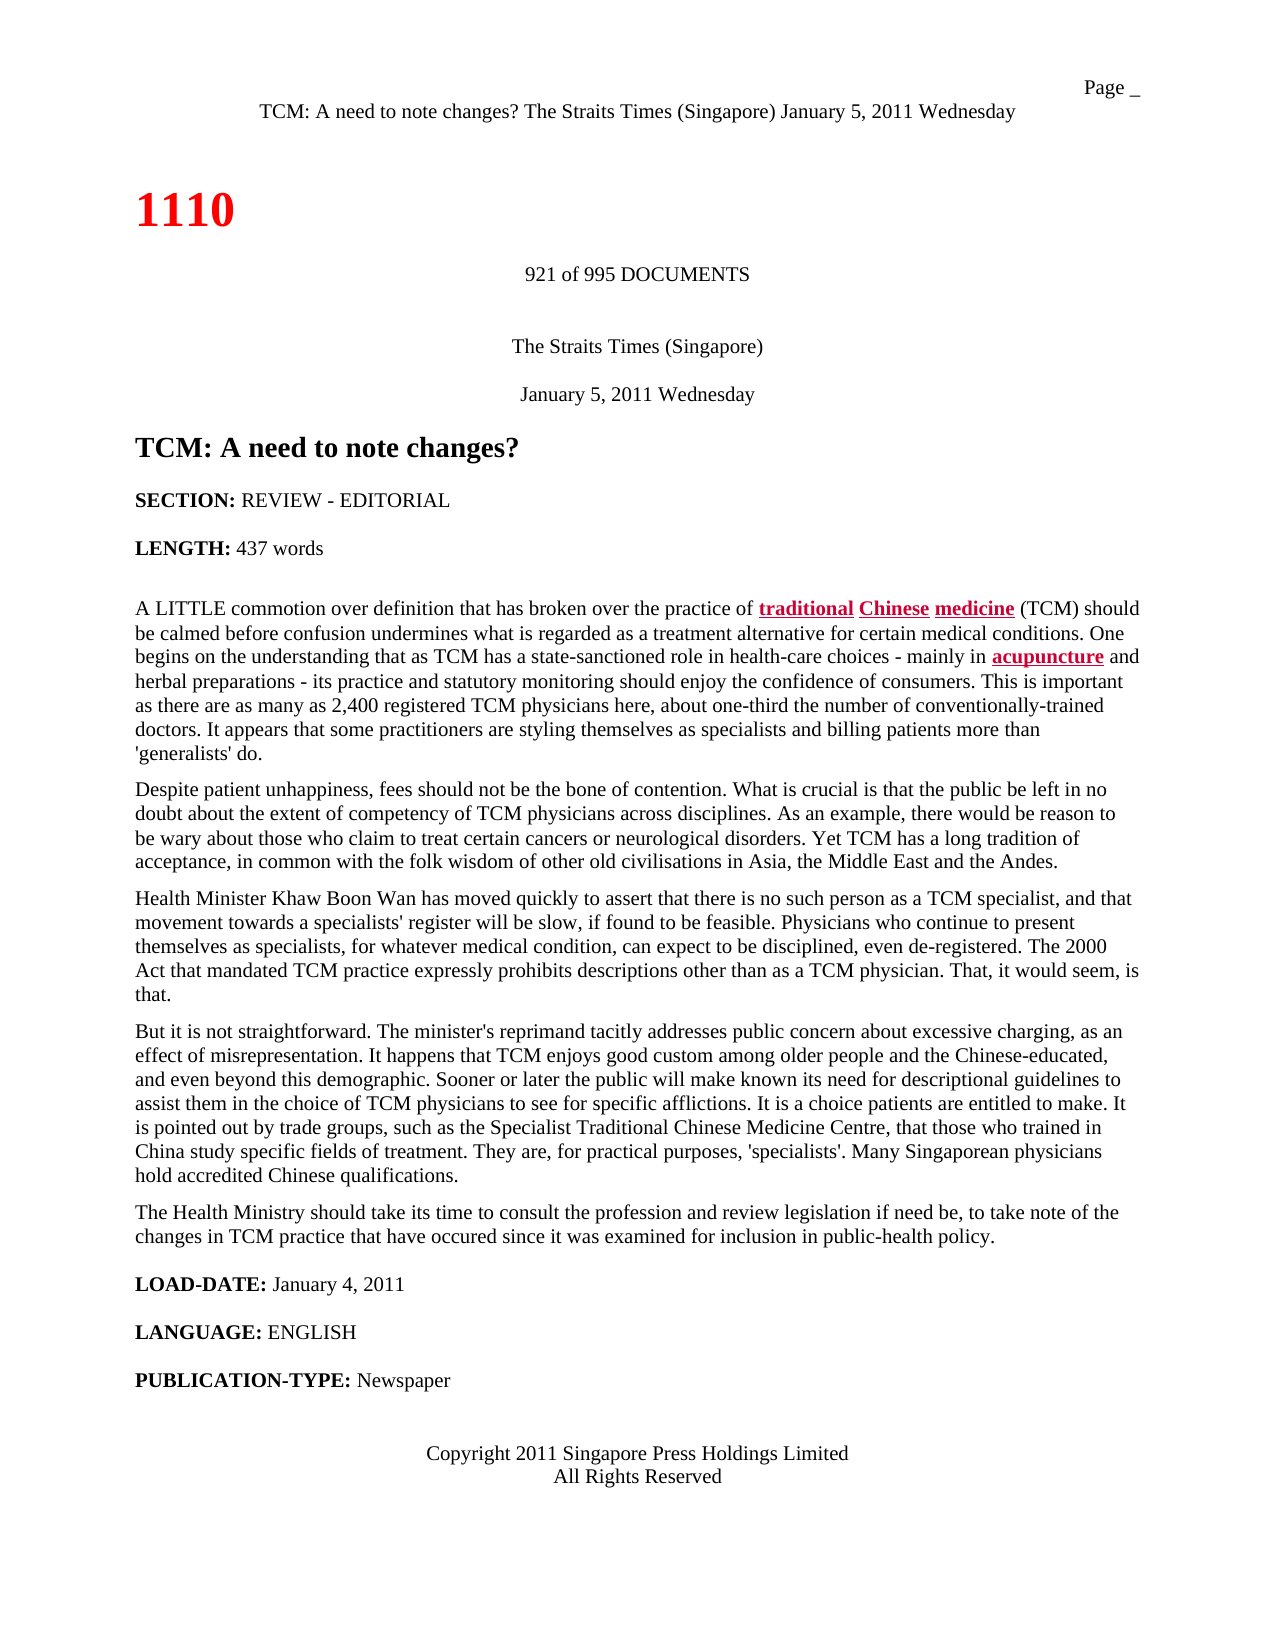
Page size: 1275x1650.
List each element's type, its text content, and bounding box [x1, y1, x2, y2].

text Despite patient unhappiness, fees should not be the bone of contention. What is crucial is that the public be left in no doubt about the extent of competency of TCM physicians across disciplines. As an example, there would be reason to be wary about those who claim to treat certain cancers or neurological disorders. Yet TCM has a long tradition of acceptance, in common with the folk wisdom of other old civilisations in Asia, the Middle East and the Andes. [135, 777, 1140, 873]
text But it is not straightforward. The minister's reprimand tacitly addresses public concern about excessive charging, as an effect of misrepresentation. It happens that TCM enjoys good custom among older people and the Chinese-educated, and even beyond this demographic. Sooner or later the public will make known its need for descriptional guidelines to assist them in the choice of TCM physicians to see for specific afflictions. It is a choice patients are entitled to make. It is pointed out by trade groups, such as the Specialist Traditional Chinese Medicine Centre, that those who trained in China study specific fields of treatment. They are, for practical purposes, 'specialists'. Many Singaporean physicians hold accredited Chinese qualifications. [135, 1019, 1140, 1187]
text The Health Ministry should take its time to consult the profession and review legislation if need be, to take note of the changes in TCM practice that have occured since it was examined for inclusion in public-health policy. [135, 1200, 1140, 1248]
text January 5, 2011 Wednesday [260, 382, 1015, 406]
text A LITTLE commotion over definition that has broken over the practice of traditional Chinese medicine (TCM) should be calmed before confusion undermines what is regarded as a treatment alternative for certain medical conditions. One begins on the understanding that as TCM has a state-sanctioned role in health-care choices - mainly in acupuncture and herbal preparations - its practice and statutory monitoring should enjoy the confidence of consumers. This is important as there are as many as 2,400 registered TCM physicians here, about one-third the number of conventionally-trained doctors. It appears that some practitioners are styling themselves as specialists and billing patients more than 'generalists' do. [135, 596, 1140, 765]
text PUBLICATION-TYPE: Newspaper [135, 1368, 1140, 1392]
text LENGTH: 437 words [135, 536, 1140, 560]
text Copyright 2011 Singapore Press Holdings Limited [135, 1440, 1140, 1464]
text 921 of 995 DOCUMENTS [135, 262, 1140, 286]
text LANGUAGE: ENGLISH [135, 1320, 1140, 1344]
text The Straits Times (Singapore) [135, 334, 1140, 358]
text All Rights Reserved [135, 1464, 1140, 1488]
text TCM: A need to note changes? [135, 430, 1140, 463]
text Health Minister Khaw Boon Wan has moved quickly to assert that there is no such person as a TCM specialist, and that movement towards a specialists' register will be slow, if found to be feasible. Physicians who continue to present themselves as specialists, for whatever medical condition, can expect to be disciplined, even de-registered. The 2000 Act that mandated TCM practice expressly prohibits descriptions other than as a TCM physician. That, it would seem, is that. [135, 886, 1140, 1006]
text 1110 [135, 180, 1140, 237]
text SECTION: REVIEW - EDITORIAL [135, 488, 1140, 512]
text LOAD-DATE: January 4, 2011 [135, 1272, 1140, 1296]
